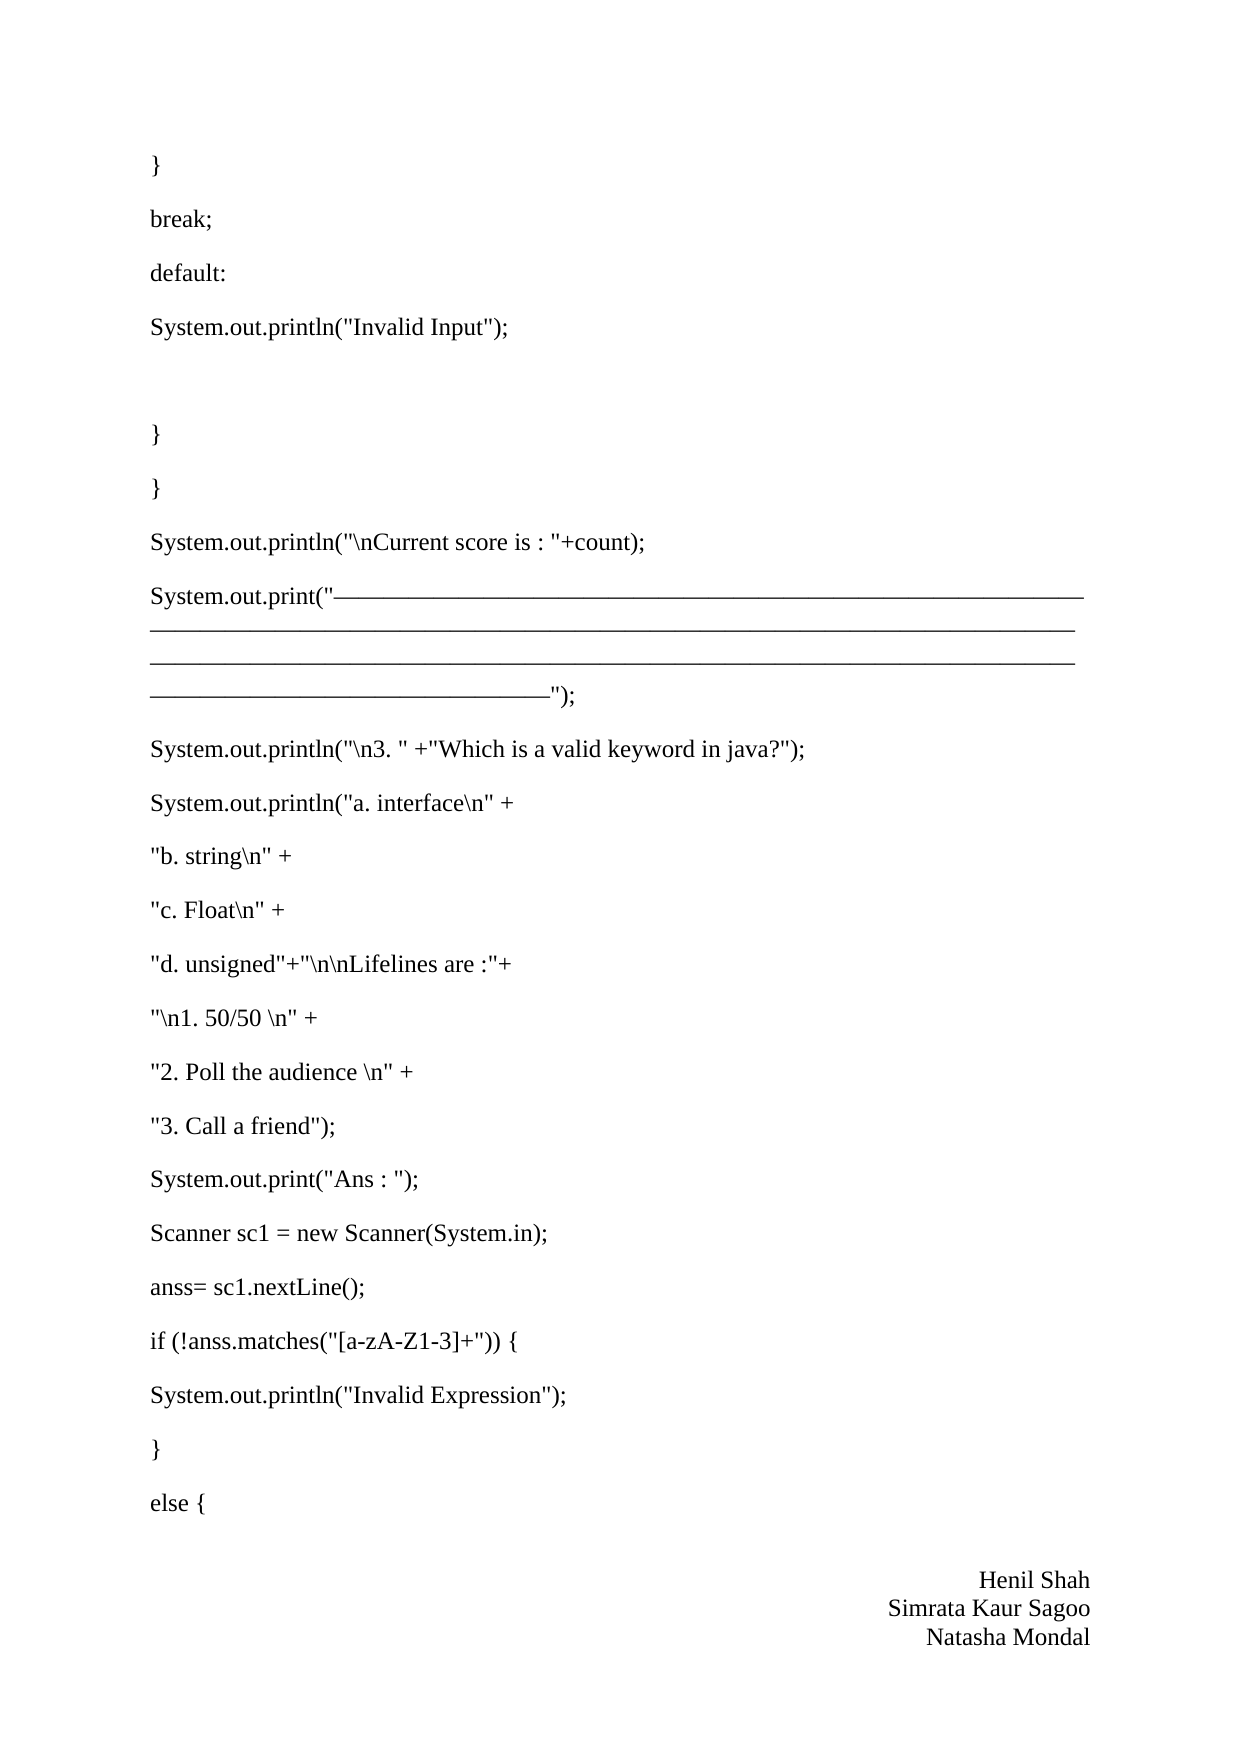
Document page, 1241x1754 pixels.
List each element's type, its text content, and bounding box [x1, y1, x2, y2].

text System.out.println("a. interface\n" + [150, 788, 1090, 816]
text "2. Poll the audience \n" + [150, 1057, 1090, 1086]
text if (!anss.matches("[a-zA-Z1-3]+")) { [150, 1326, 1090, 1355]
text System.out.println("Invalid Input"); [150, 312, 1090, 340]
text default: [150, 258, 1090, 286]
text System.out.print("Ans : "); [150, 1164, 1090, 1193]
text Scanner sc1 = new Scanner(System.in); [150, 1218, 1090, 1247]
text "c. Float\n" + [150, 895, 1090, 924]
text System.out.println("\n3. " +"Which is a valid keyword in java?"); [150, 734, 1090, 762]
text "\n1. 50/50 \n" + [150, 1003, 1090, 1032]
text break; [150, 204, 1090, 233]
text } [150, 473, 1090, 502]
text System.out.println("Invalid Expression"); [150, 1380, 1090, 1409]
text System.out.println("\nCurrent score is : "+count); [150, 527, 1090, 556]
text else { [150, 1488, 1090, 1516]
text System.out.print("————————————————————————————————————————————————————————————————————————————————————————————————————————————————————————"); [150, 581, 1090, 709]
text "d. unsigned"+"\n\nLifelines are :"+ [150, 949, 1090, 978]
text } [150, 150, 1090, 179]
text } [150, 419, 1090, 448]
text } [150, 1434, 1090, 1463]
text "3. Call a friend"); [150, 1111, 1090, 1139]
text "b. string\n" + [150, 841, 1090, 870]
text anss= sc1.nextLine(); [150, 1272, 1090, 1301]
